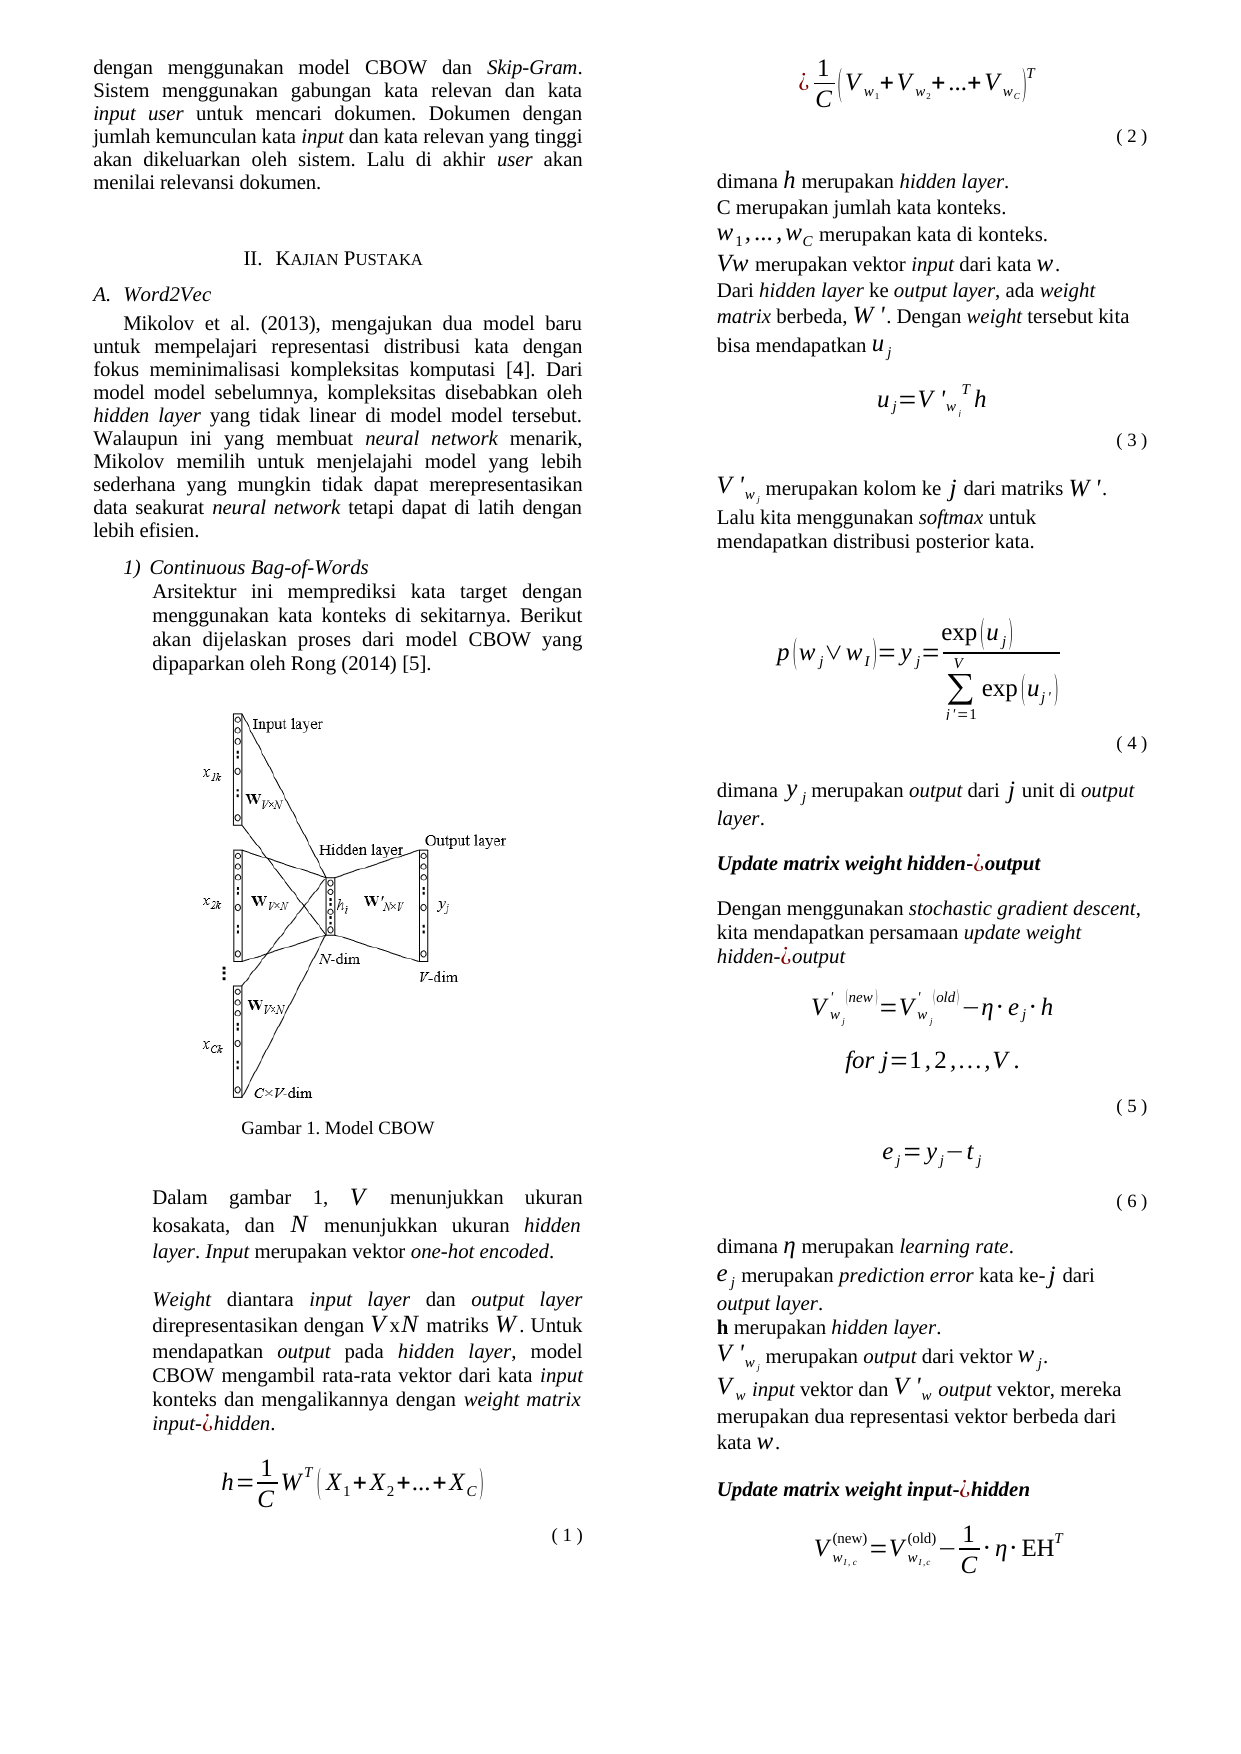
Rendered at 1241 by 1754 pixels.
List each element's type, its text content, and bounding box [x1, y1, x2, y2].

text Mikolov et al. (2013), mengajukan dua model baru untuk mempelajari representasi distribusi kata dengan fokus meminimalisasi kompleksitas komputasi. Dari model model sebelumnya, kompleksitas disebabkan oleh hidden layer yang tidak linear di model model tersebut. Walaupun ini yang membuat neural network menarik, Mikolov memilih untuk menjelajahi model yang lebih sederhana yang mungkin tidak dapat merepresentasikan data seakurat neural network tetapi dapat di latih dengan lebih efisien. [93, 312, 583, 542]
text merupakan kolom ke dari matriks . Lalu kita menggunakan softmax untuk mendapatkan distribusi posterior kata. [717, 472, 1147, 553]
subtitle Kajian Pustaka [93, 246, 583, 270]
text ( 6 ) [658, 1190, 1147, 1211]
picture [157, 699, 529, 1117]
text Dalam gambar 1, menunjukkan ukuran kosakata, dan menunjukkan ukuran hidden layer. Input merupakan vektor one-hot encoded. [152, 1183, 583, 1263]
text Weight diantara input layer dan output layer direpresentasikan dengan x matriks . Untuk mendapatkan output pada hidden layer, model CBOW mengambil rata-rata vektor dari kata input konteks dan mengalikannya dengan weight matrix input-hidden. [152, 1287, 583, 1435]
text ( 1 ) [93, 1524, 583, 1546]
subtitle Word2Vec [93, 282, 583, 306]
text Gambar 1. Model CBOW [93, 1117, 583, 1139]
text ( 4 ) [658, 732, 1147, 753]
text ( 2 ) [658, 125, 1147, 146]
text Dengan menggunakan stochastic gradient descent, kita mendapatkan persamaan update weight hidden-output [717, 896, 1147, 968]
text dimana merupakan learning rate. merupakan prediction error kata ke- dari output layer. h merupakan hidden layer. merupakan output dari vektor . input vektor dan output vektor, mereka merupakan dua representasi vektor berbeda dari kata . [717, 1232, 1147, 1456]
text ( 3 ) [658, 429, 1147, 451]
subtitle Continuous Bag-of-Words [93, 554, 583, 579]
text Update matrix weight input-hidden [717, 1477, 1147, 1501]
text dimana merupakan hidden layer. C merupakan jumlah kata konteks. merupakan kata di konteks. merupakan vektor input dari kata . Dari hidden layer ke output layer, ada weight matrix berbeda, . Dengan weight tersebut kita bisa mendapatkan [717, 167, 1147, 361]
text ( 5 ) [658, 1095, 1147, 1117]
text Arsitektur ini memprediksi kata target dengan menggunakan kata konteks di sekitarnya. Berikut akan dijelaskan proses dari model CBOW yang dipaparkan oleh Rong (2014). [152, 579, 583, 675]
text dimana merupakan output dari unit di output layer. [717, 774, 1147, 830]
text Update matrix weight hidden-output [717, 851, 1147, 875]
